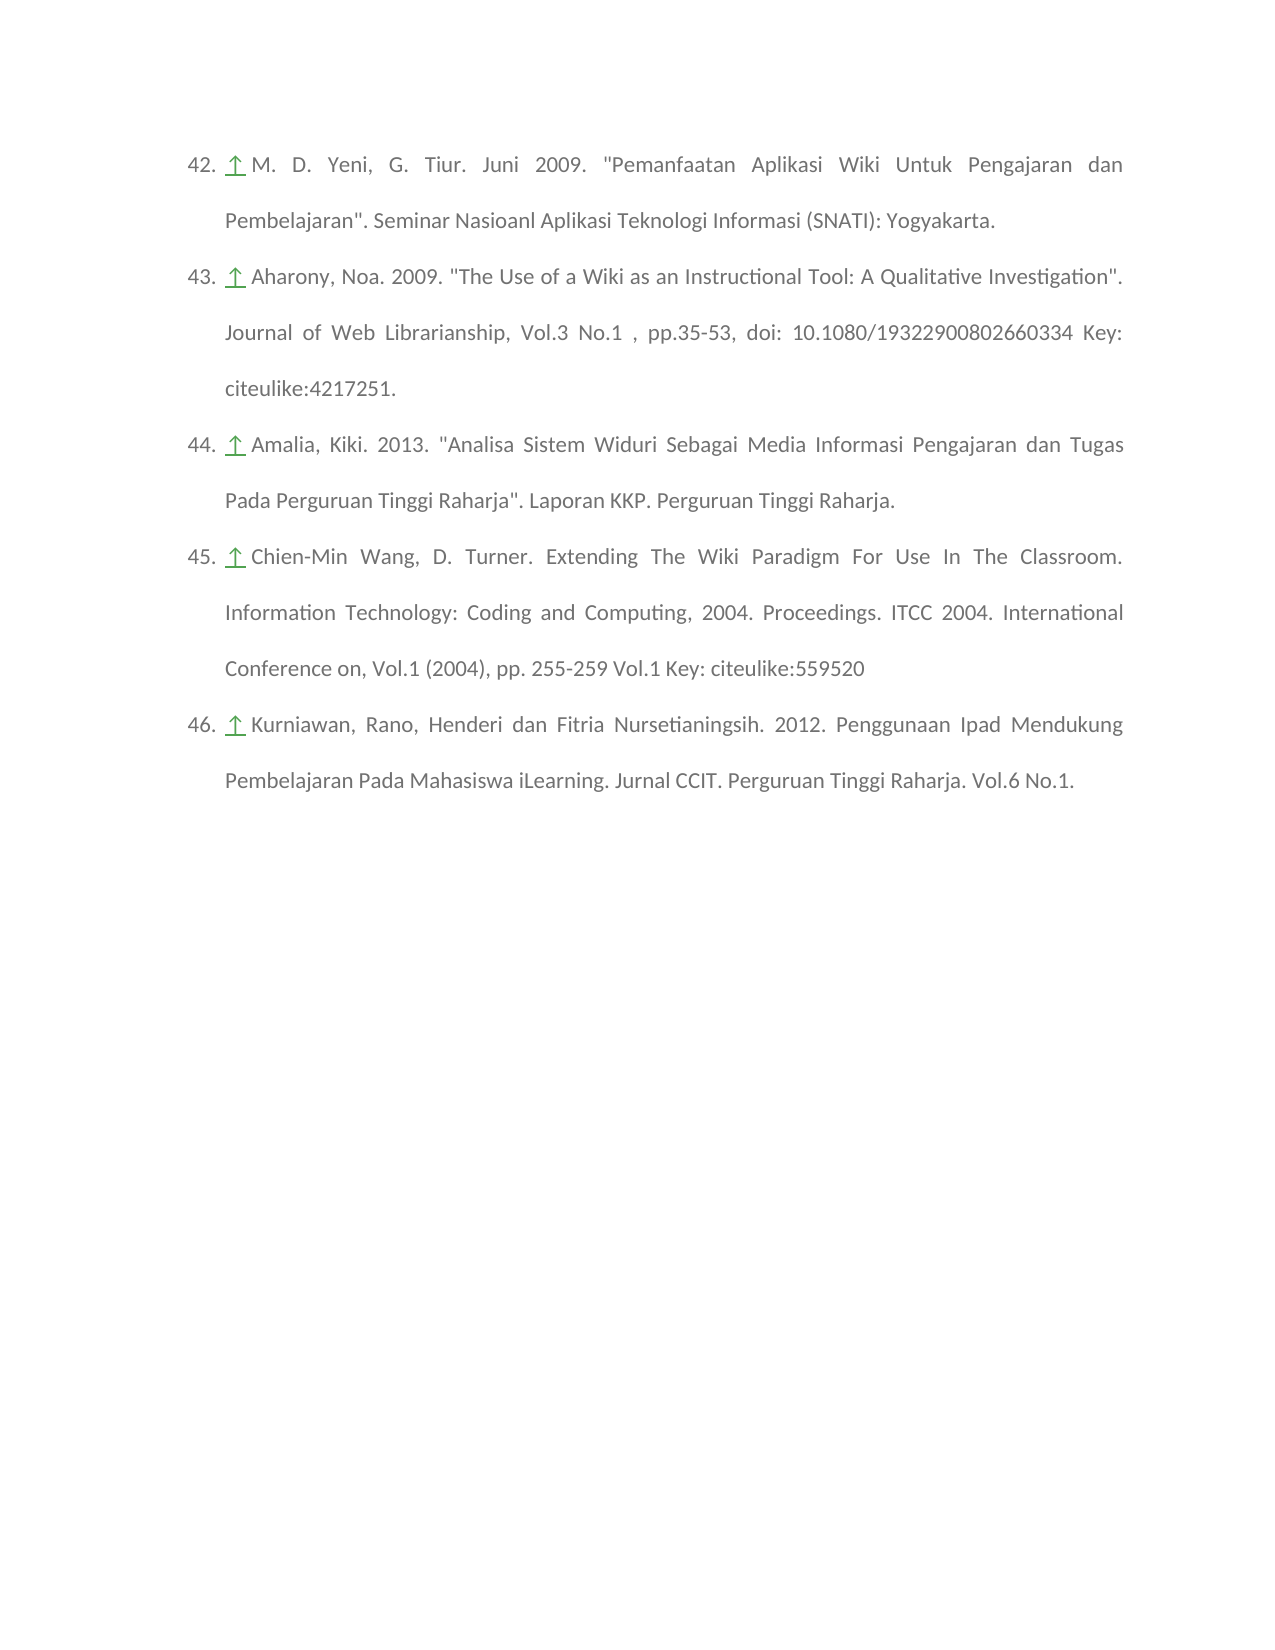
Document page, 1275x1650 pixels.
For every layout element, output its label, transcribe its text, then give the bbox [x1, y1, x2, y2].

list ↑ Amalia, Kiki. 2013. "Analisa Sistem Widuri Sebagai Media Informasi Pengajaran dan Tugas Pada Perguruan Tinggi Raharja". Laporan KKP. Perguruan Tinggi Raharja. [187, 430, 1125, 514]
list ↑ Kurniawan, Rano, Henderi dan Fitria Nursetianingsih. 2012. Penggunaan Ipad Mendukung Pembelajaran Pada Mahasiswa iLearning. Jurnal CCIT. Perguruan Tinggi Raharja. Vol.6 No.1. [187, 710, 1125, 794]
list ↑ Aharony, Noa. 2009. "The Use of a Wiki as an Instructional Tool: A Qualitative Investigation". Journal of Web Librarianship, Vol.3 No.1 , pp.35-53, doi: 10.1080/19322900802660334 Key: citeulike:4217251. [187, 262, 1125, 402]
list ↑ M. D. Yeni, G. Tiur. Juni 2009. "Pemanfaatan Aplikasi Wiki Untuk Pengajaran dan Pembelajaran". Seminar Nasioanl Aplikasi Teknologi Informasi (SNATI): Yogyakarta. [187, 150, 1125, 234]
list ↑ Chien-Min Wang, D. Turner. Extending The Wiki Paradigm For Use In The Classroom. Information Technology: Coding and Computing, 2004. Proceedings. ITCC 2004. International Conference on, Vol.1 (2004), pp. 255-259 Vol.1 Key: citeulike:559520 [187, 542, 1125, 682]
